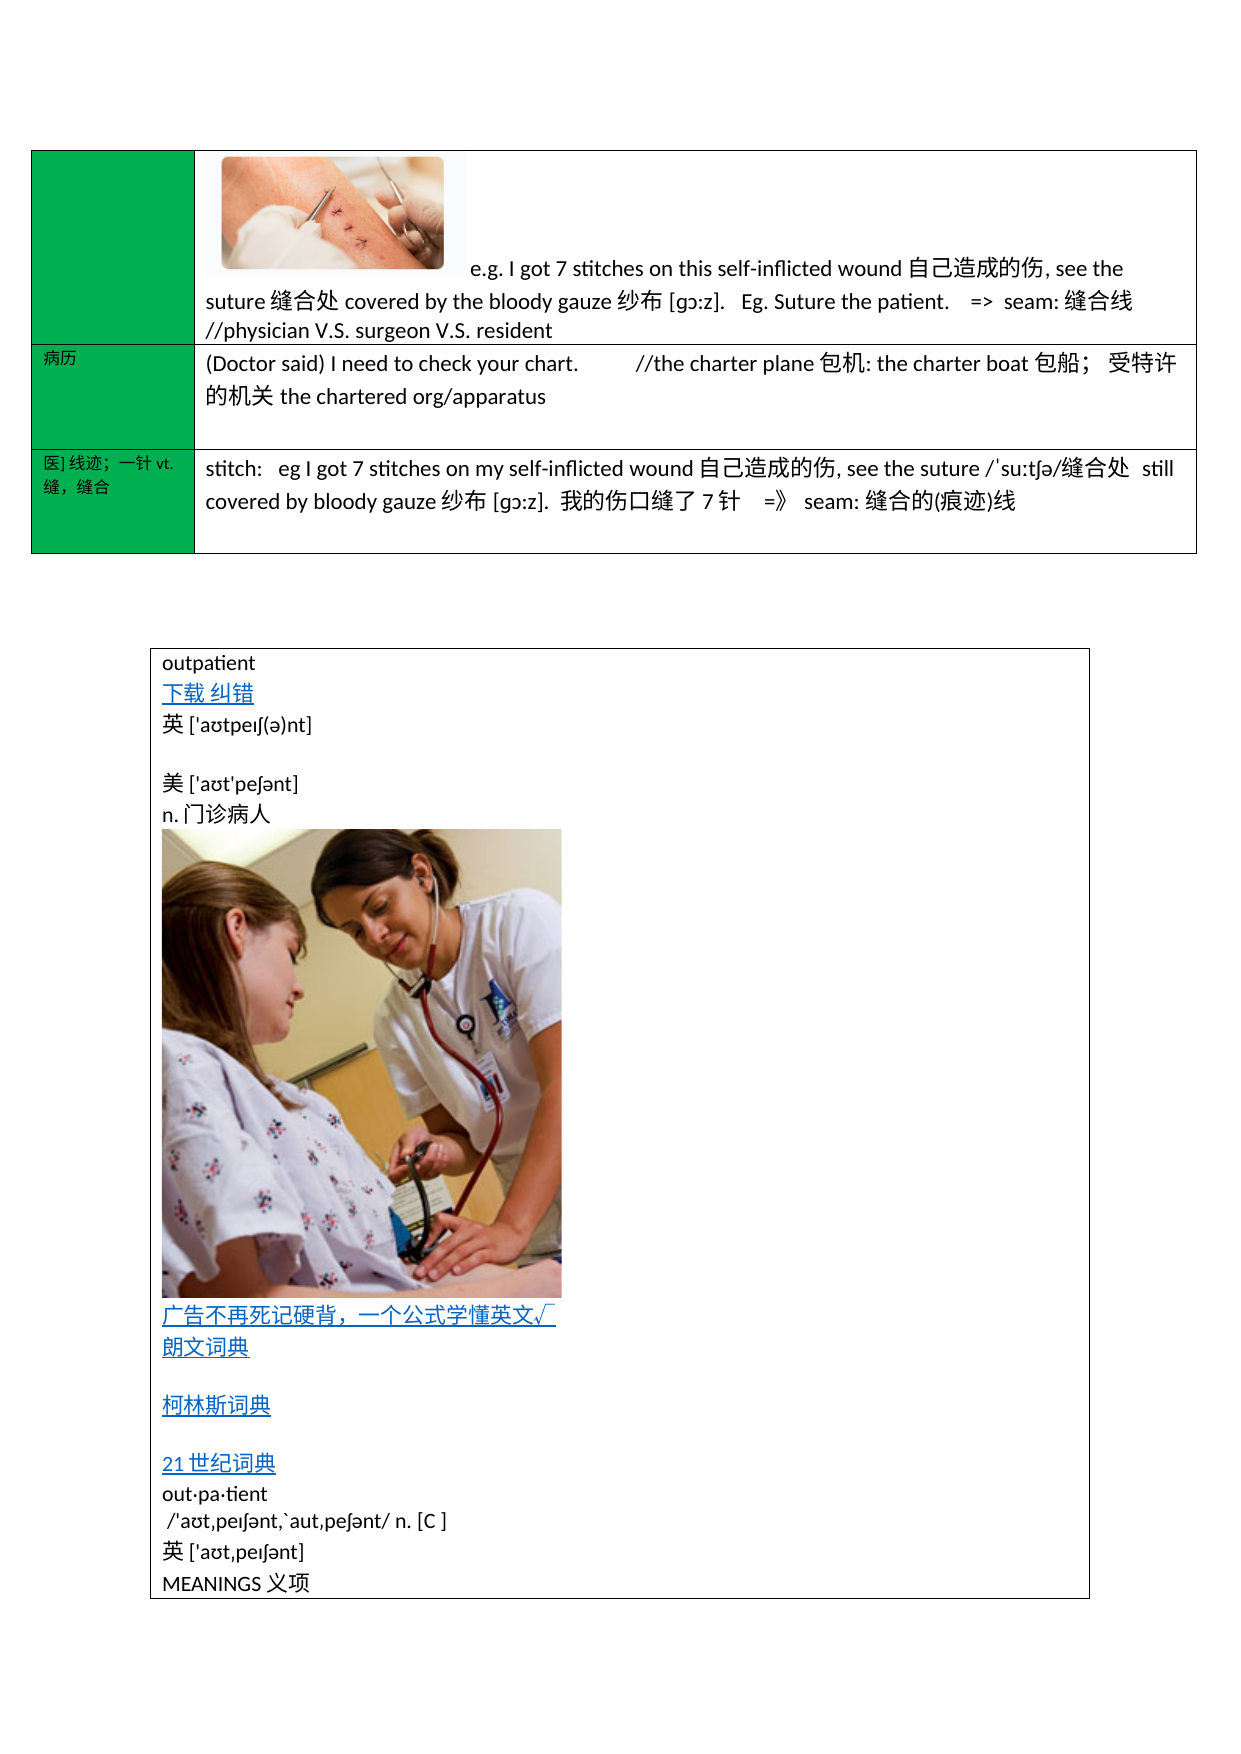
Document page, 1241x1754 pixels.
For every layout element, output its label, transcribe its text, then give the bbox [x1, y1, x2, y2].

table_cell (Doctor said) I need to check your chart. //the charter plane 包机: the charter boat 包船； 受特许的机关 the chartered org/apparatus [195, 345, 1196, 449]
table_cell 医] 线迹；一针 vt. 缝，缝合 [32, 450, 194, 553]
picture [205, 151, 465, 276]
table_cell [32, 151, 194, 344]
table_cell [195, 151, 1196, 344]
picture [161, 829, 562, 1298]
table_cell stitch: eg I got 7 stitches on my self-inflicted wound自己造成的伤, see the suture /ˈsuːtʃə/缝合处 still covered by bloody gauze纱布 [ɡɔ:z]. 我的伤口缝了7针 =》 seam: 缝合的(痕迹)线 [195, 450, 1196, 553]
table_cell 病历 [32, 345, 194, 449]
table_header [151, 649, 1089, 1598]
